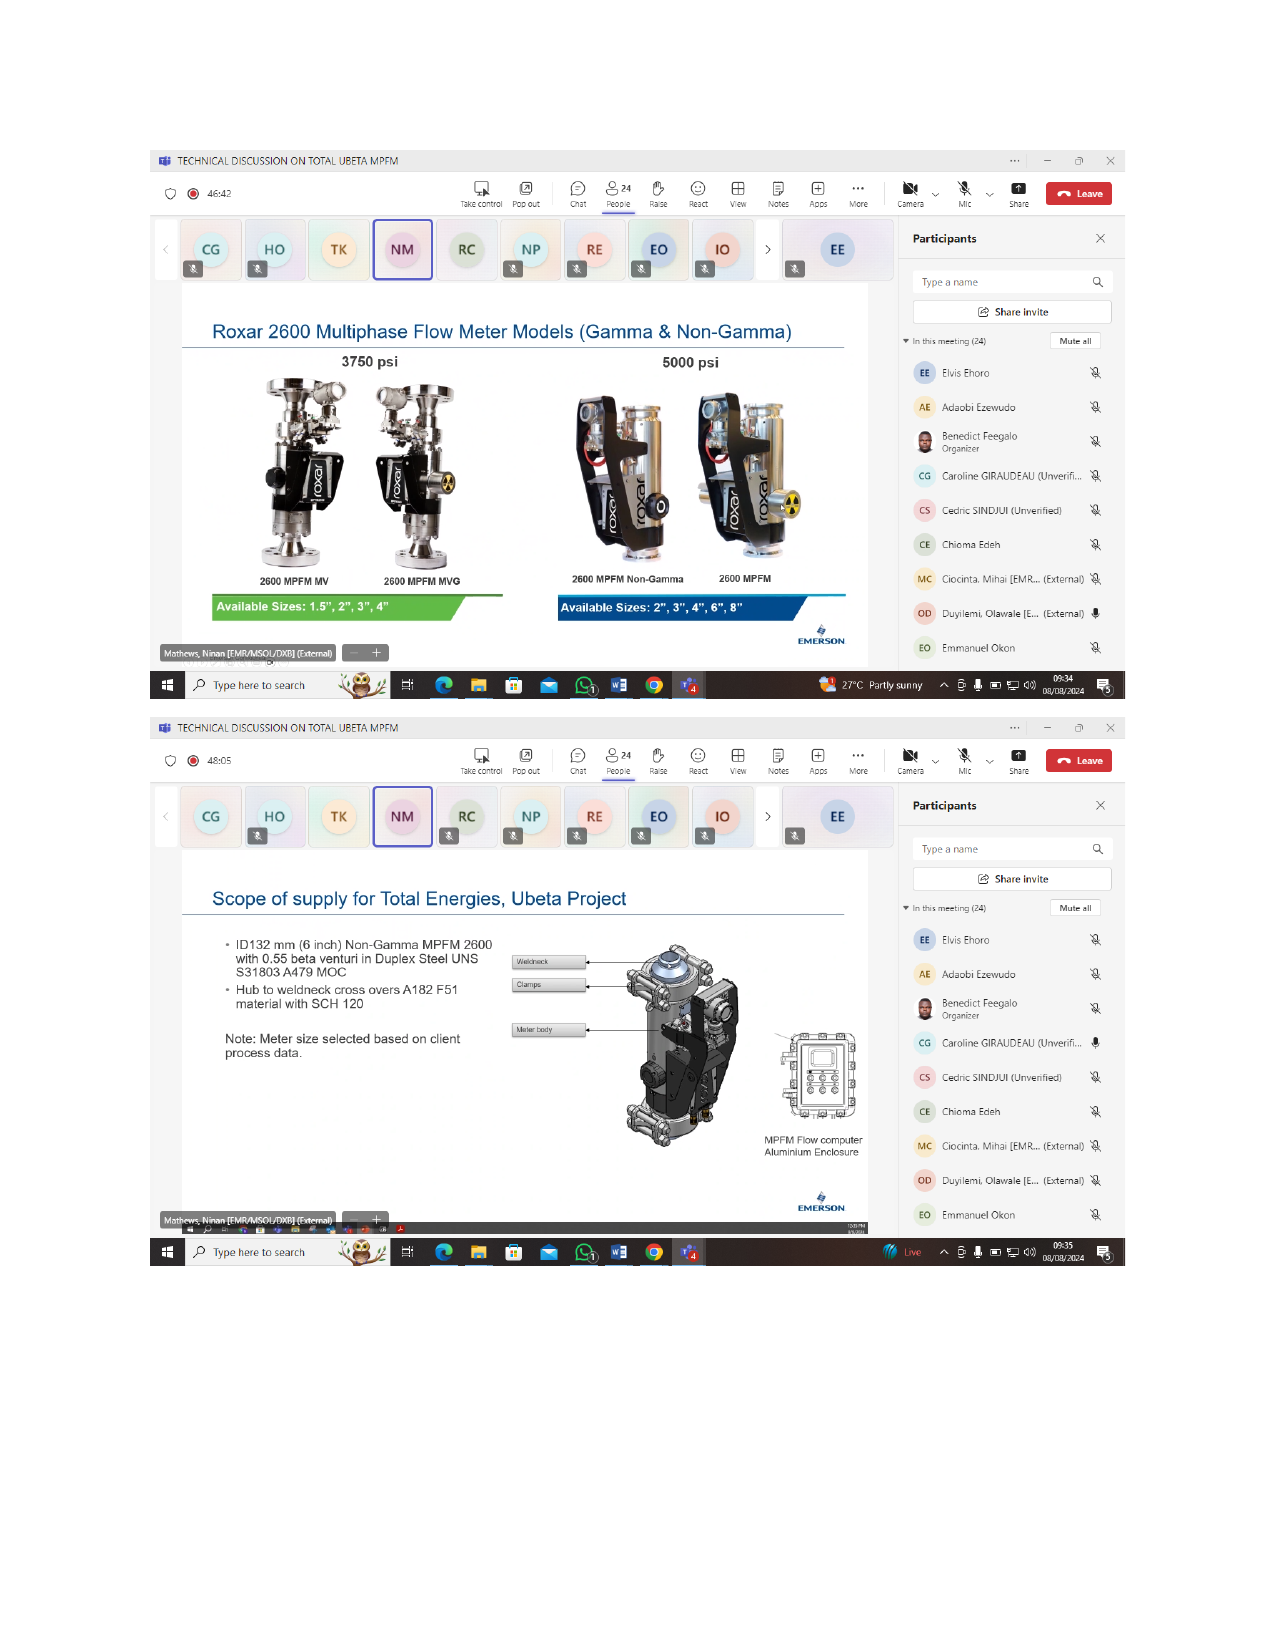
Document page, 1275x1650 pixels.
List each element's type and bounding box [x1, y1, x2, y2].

picture [150, 717, 1125, 1266]
picture [150, 150, 1125, 699]
